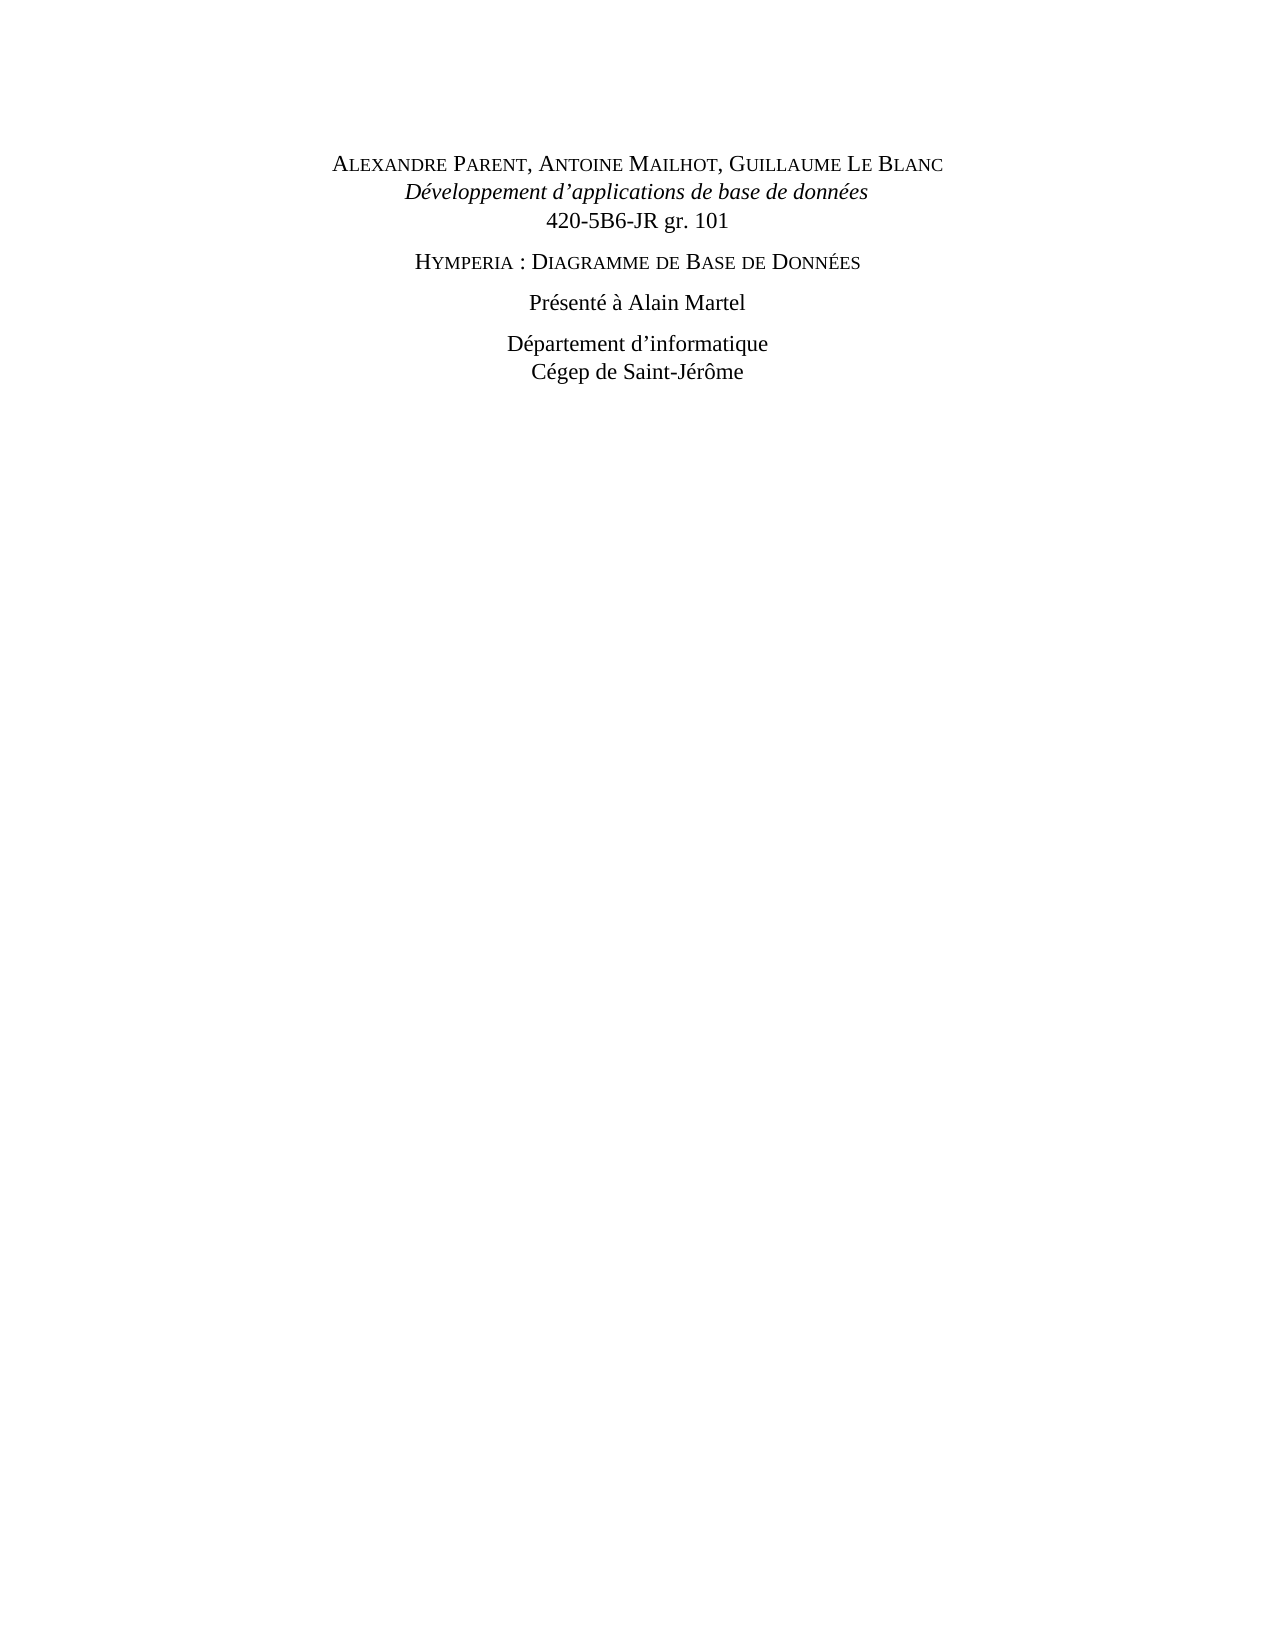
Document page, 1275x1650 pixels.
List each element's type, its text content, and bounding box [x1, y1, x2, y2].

text Département d’informatique Cégep de Saint-Jérôme [150, 330, 1125, 384]
text Alexandre Parent, Antoine Mailhot, Guillaume Le Blanc Développement d’applications de base de données 420-5B6-JR gr. 101 [150, 150, 1125, 233]
text Présenté à Alain Martel [150, 289, 1125, 315]
text Hymperia : Diagramme de Base de Données [150, 248, 1125, 274]
